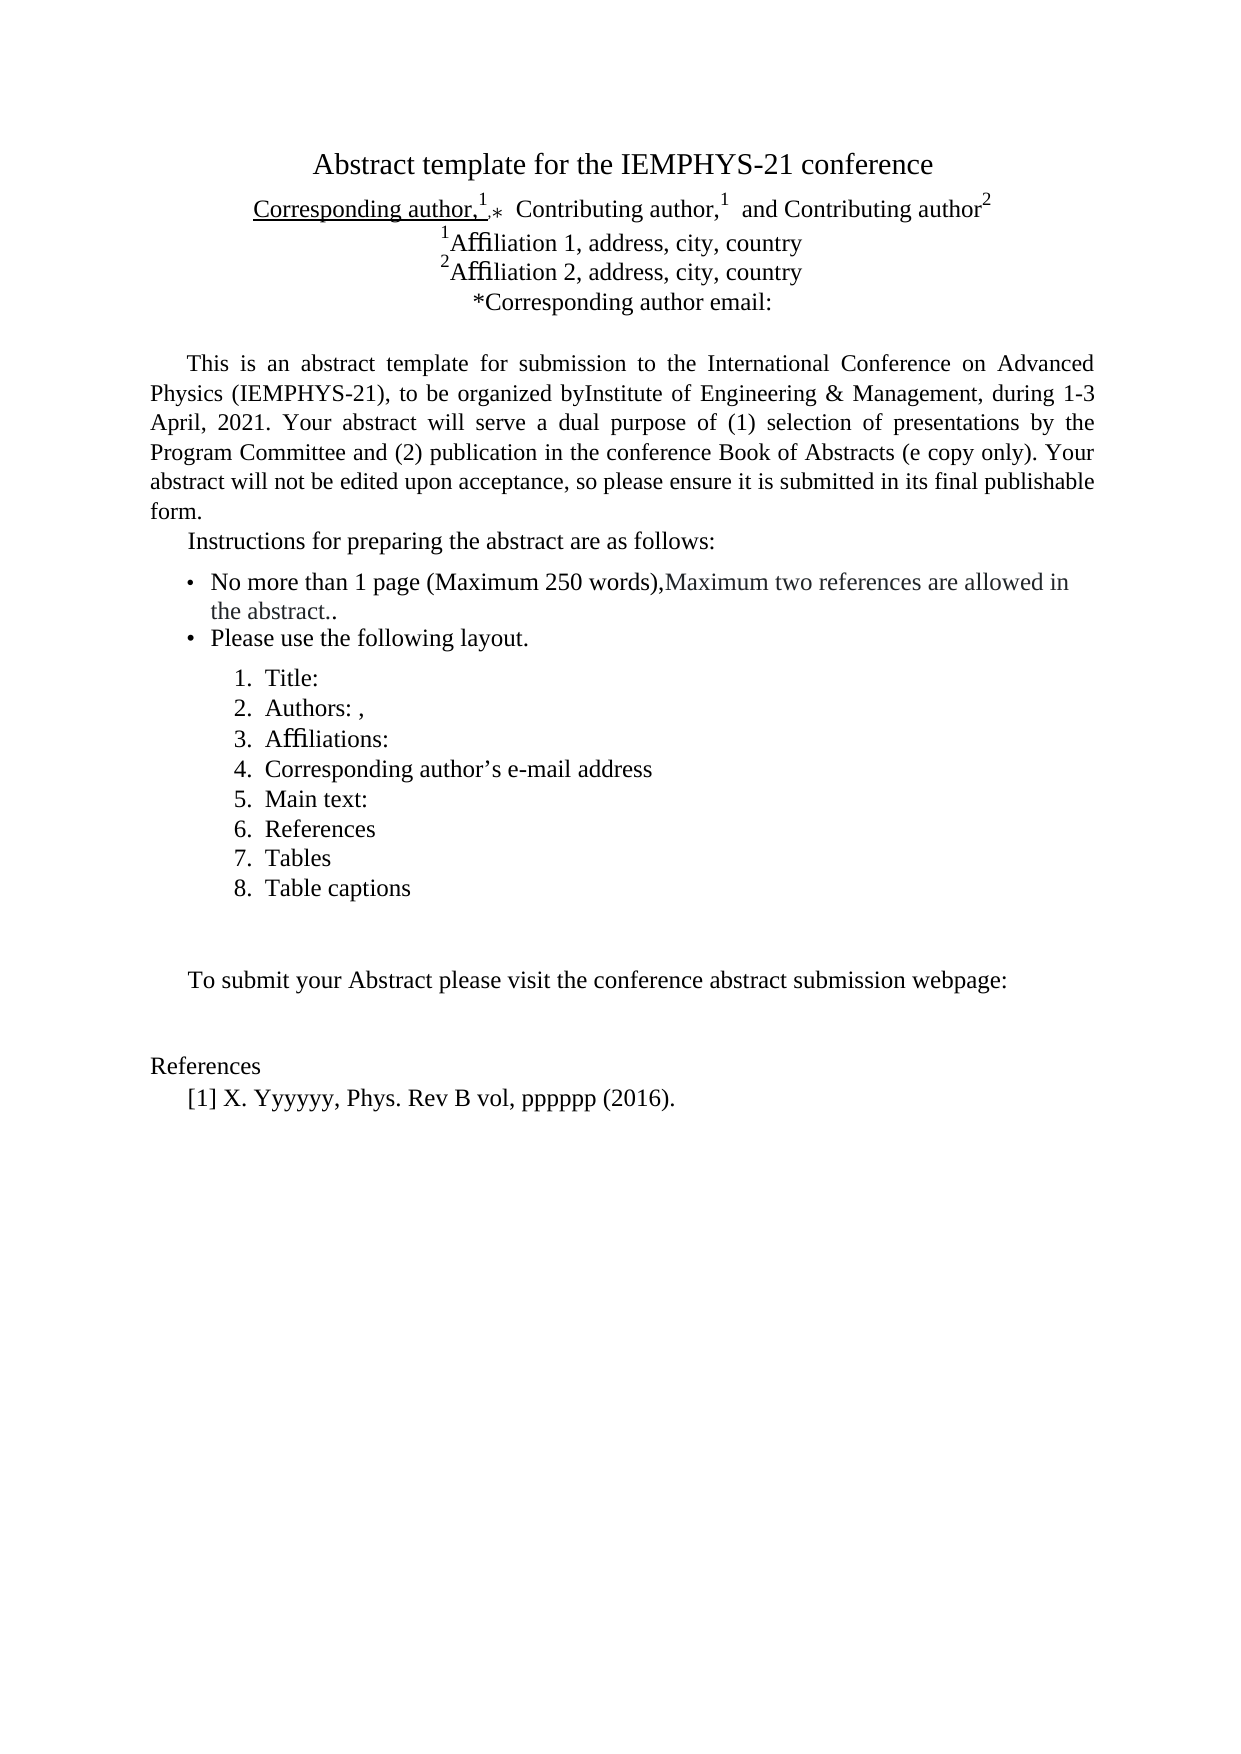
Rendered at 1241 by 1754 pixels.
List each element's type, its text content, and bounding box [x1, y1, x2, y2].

list Authors: , [233, 693, 1096, 721]
text Instructions for preparing the abstract are as follows: [187, 526, 1096, 555]
list References [233, 814, 1096, 843]
text To submit your Abstract please visit the conference abstract submission webpage: [187, 965, 1096, 994]
text Corresponding author,1,∗ Contributing author,1 and Contributing author2 [150, 188, 1094, 225]
list Tables [233, 843, 1096, 872]
text *Corresponding author email: [150, 287, 1094, 316]
text 1Aﬃliation 1, address, city, country [150, 227, 1092, 257]
text Abstract template for the IEMPHYS-21 conference [150, 146, 1096, 181]
list No more than 1 page (Maximum 250 words),Maximum two references are allowed in the abstract.. [186, 567, 1096, 625]
text 2Aﬃliation 2, address, city, country [150, 257, 1092, 286]
text This is an abstract template for submission to the International Conference on Advanced Physics (IEMPHYS-21), to be organized byInstitute of Engineering & Management, during 1-3 April, 2021. Your abstract will serve a dual purpose of (1) selection of presentations by the Program Committee and (2) publication in the conference Book of Abstracts (e copy only). Your abstract will not be edited upon acceptance, so please ensure it is submitted in its final publishable form. [150, 349, 1096, 524]
text References [150, 1051, 1096, 1080]
list Title: [233, 663, 1096, 691]
text [1] X. Yyyyyy, Phys. Rev B vol, pppppp (2016). [187, 1083, 1096, 1111]
list Main text: [233, 784, 1096, 813]
list Table captions [233, 873, 1096, 902]
list Please use the following layout. [186, 625, 1096, 652]
list Aﬃliations: [233, 723, 1096, 753]
list Corresponding author’s e-mail address [233, 754, 1096, 783]
